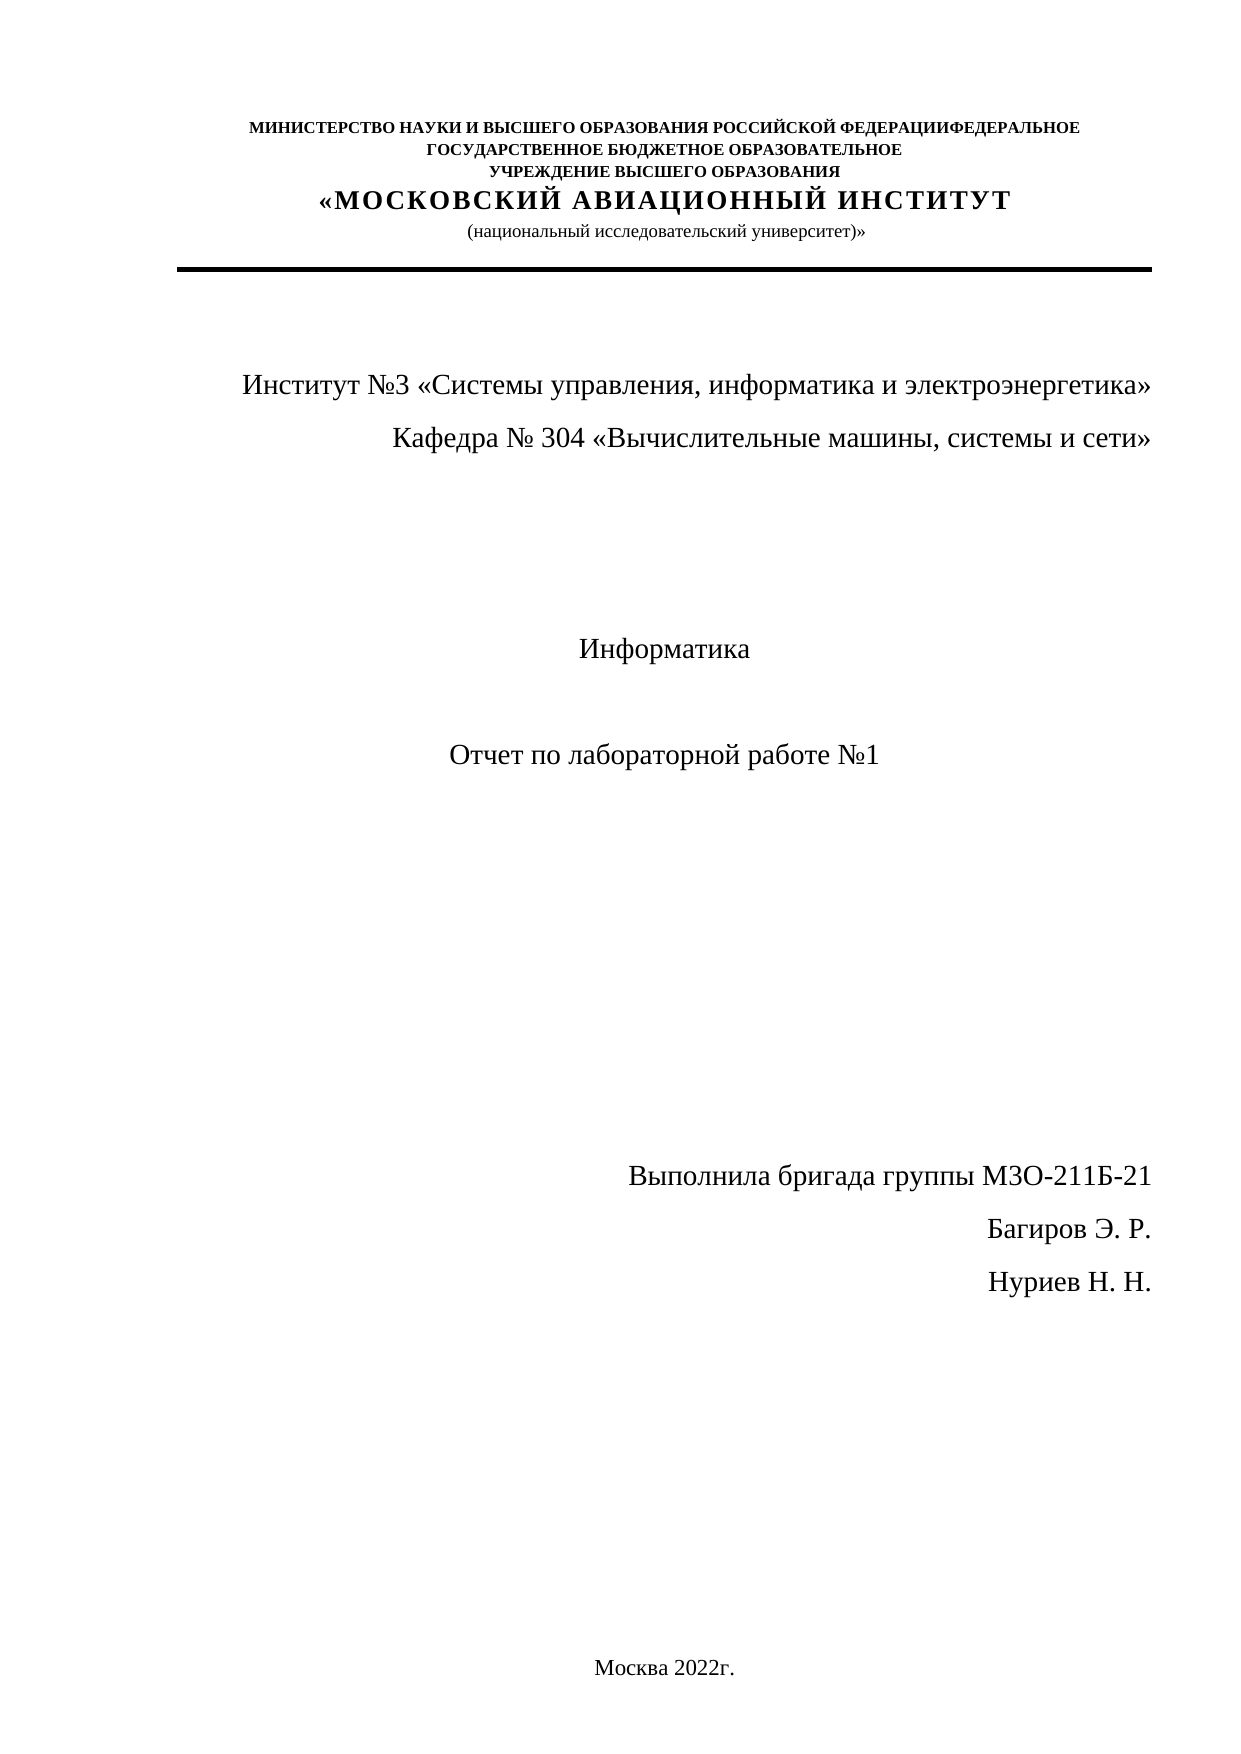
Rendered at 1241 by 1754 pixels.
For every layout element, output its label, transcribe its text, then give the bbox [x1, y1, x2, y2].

text Кафедра № 304 «Вычислительные машины, системы и сети» [177, 420, 1152, 454]
text Отчет по лабораторной работе №1 [177, 737, 1152, 771]
text Выполнила бригада группы М3О-211Б-21 [177, 1158, 1152, 1192]
text (национальный исследовательский университет)» [177, 220, 1152, 241]
text «МОСКОВСКИЙ АВИАЦИОННЫЙ ИНСТИТУТ [177, 184, 1152, 215]
text МИНИСТЕРСТВО науки и высшего ОБРАЗОВАНИЯ РОссИЙСКОЙ ФЕДЕРАЦИИФЕДЕРАЛЬНОЕ ГОСУДАРСТВЕННОЕ БЮДЖЕТНОЕ ОБРАЗОВАТЕЛЬНОЕ [177, 118, 1152, 159]
text Информатика [177, 631, 1152, 665]
text Нуриев Н. Н. [177, 1264, 1152, 1298]
text Институт №3 «Системы управления, информатика и электроэнергетика» [177, 367, 1152, 401]
text Багиров Э. Р. [177, 1211, 1152, 1245]
text УЧРЕЖДЕНИЕ ВЫСШЕГО ОБРАЗОВАНИЯ [177, 162, 1152, 181]
